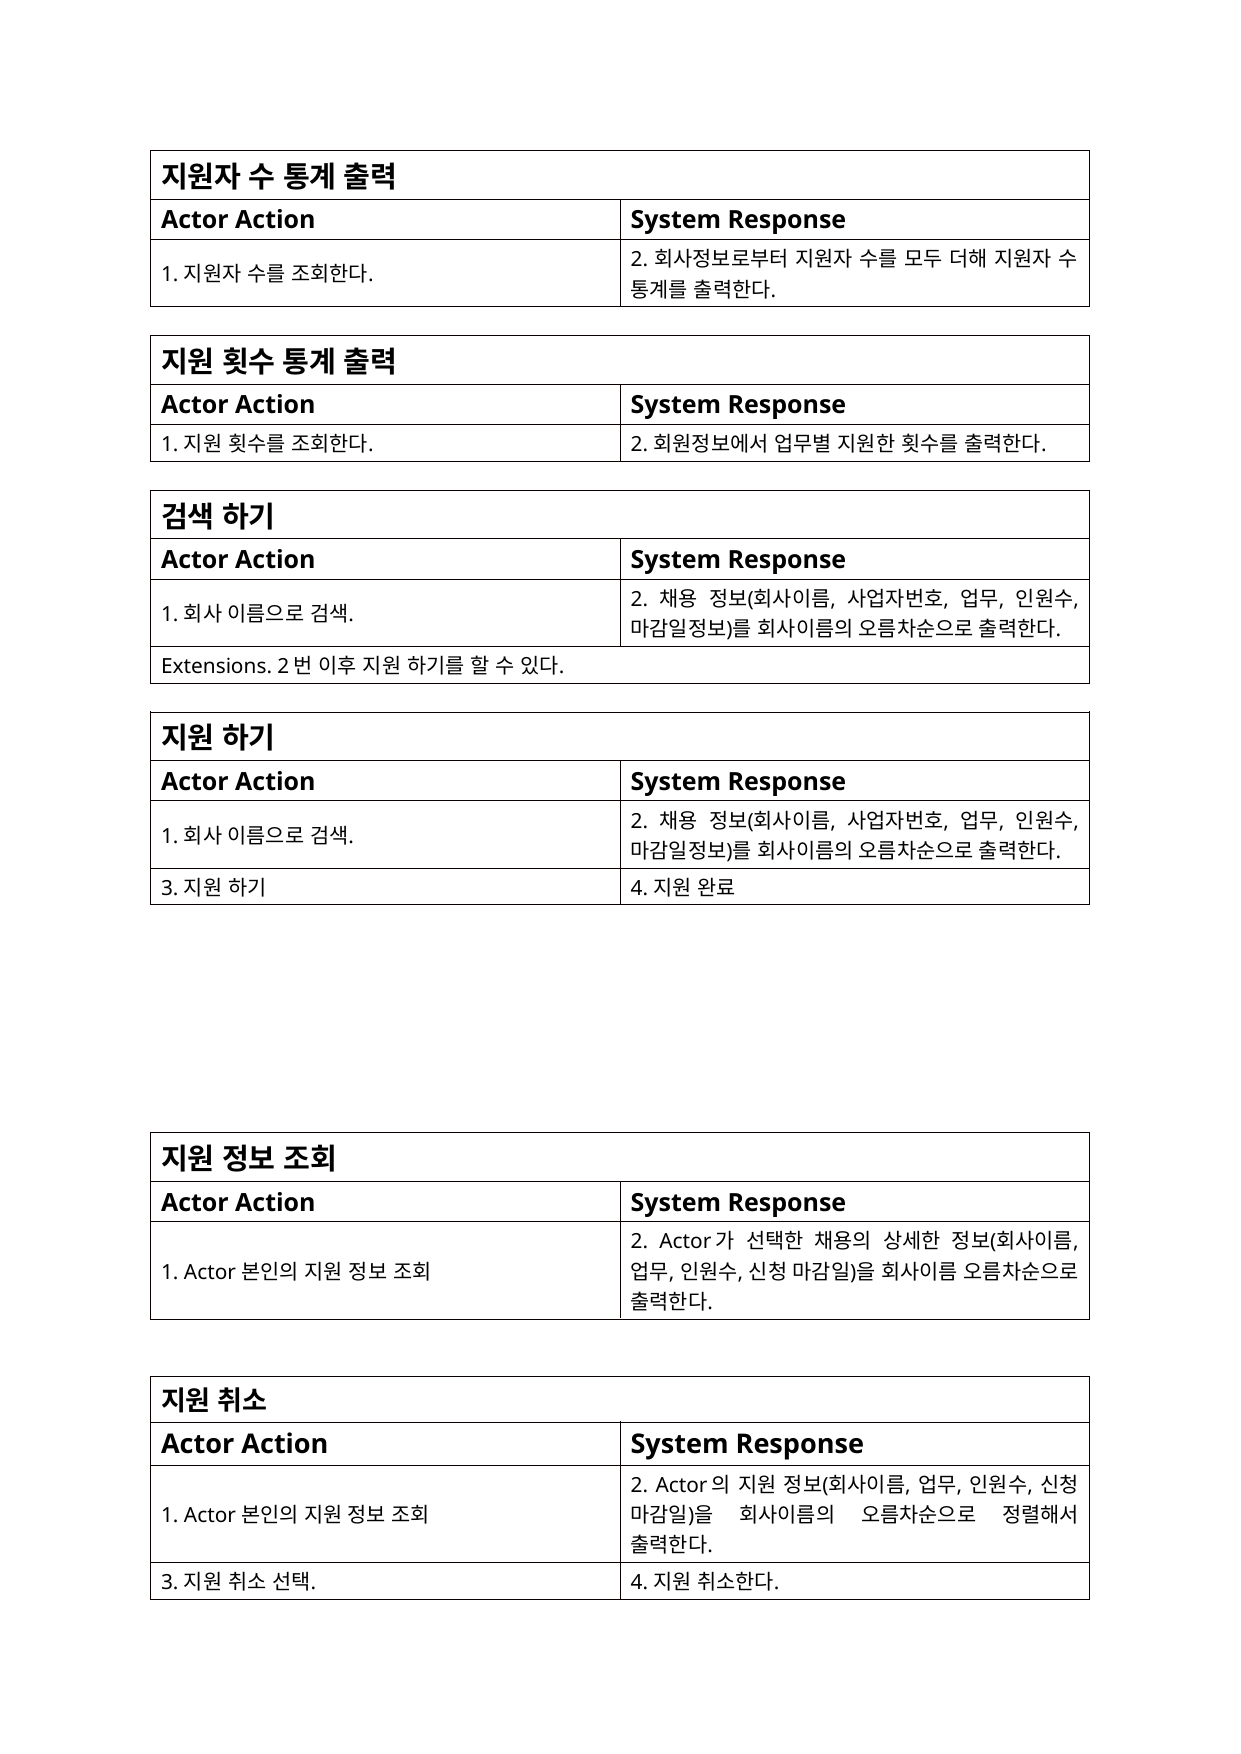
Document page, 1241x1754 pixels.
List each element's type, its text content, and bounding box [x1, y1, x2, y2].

table_cell Extensions. 2번 이후 지원 하기를 할 수 있다. [151, 647, 1089, 682]
table_cell 3. 지원 취소 선택. [151, 1563, 620, 1599]
table_cell 2. Actor가 선택한 채용의 상세한 정보(회사이름, 업무, 인원수, 신청 마감일)을 회사이름 오름차순으로 출력한다. [621, 1222, 1089, 1318]
table_cell 2. 회원정보에서 업무별 지원한 횟수를 출력한다. [621, 425, 1089, 461]
table_cell 1. 회사 이름으로 검색. [151, 580, 620, 646]
table_cell Actor Action [151, 539, 620, 579]
table_cell System Response [621, 1182, 1089, 1221]
table_cell System Response [621, 761, 1089, 800]
table_cell 1. 회사 이름으로 검색. [151, 801, 620, 867]
table_cell System Response [621, 539, 1089, 579]
table_cell 4. 지원 취소한다. [621, 1563, 1089, 1599]
table_cell 2. 채용 정보(회사이름, 사업자번호, 업무, 인원수, 마감일정보)를 회사이름의 오름차순으로 출력한다. [621, 801, 1089, 867]
table_header 지원 정보 조회 [151, 1133, 1089, 1181]
table_cell Actor Action [151, 1182, 620, 1221]
table_cell 2. 채용 정보(회사이름, 사업자번호, 업무, 인원수, 마감일정보)를 회사이름의 오름차순으로 출력한다. [621, 580, 1089, 646]
table_header 지원 횟수 통계 출력 [151, 336, 1089, 384]
table_cell 2. Actor의 지원 정보(회사이름, 업무, 인원수, 신청 마감일)을 회사이름의 오름차순으로 정렬해서 출력한다. [621, 1466, 1089, 1562]
table_header 지원자 수 통계 출력 [151, 151, 1089, 199]
table_header 지원 취소 [151, 1377, 1089, 1421]
table_cell Actor Action [151, 200, 620, 239]
table_cell Actor Action [151, 385, 620, 424]
table_cell 1. 지원자 수를 조회한다. [151, 240, 620, 306]
table_cell Actor Action [151, 761, 620, 800]
table_cell System Response [621, 385, 1089, 424]
table_header 검색 하기 [151, 491, 1089, 538]
table_cell 4. 지원 완료 [621, 869, 1089, 904]
table_cell System Response [621, 200, 1089, 239]
table_cell Actor Action [151, 1423, 620, 1465]
table_cell 1. Actor 본인의 지원 정보 조회 [151, 1466, 620, 1562]
table_cell 1. 지원 횟수를 조회한다. [151, 425, 620, 461]
table_header 지원 하기 [151, 713, 1089, 760]
table_cell 3. 지원 하기 [151, 869, 620, 904]
table_cell 2. 회사정보로부터 지원자 수를 모두 더해 지원자 수 통계를 출력한다. [621, 240, 1089, 306]
table_cell 1. Actor 본인의 지원 정보 조회 [151, 1222, 620, 1318]
table_cell System Response [621, 1423, 1089, 1465]
